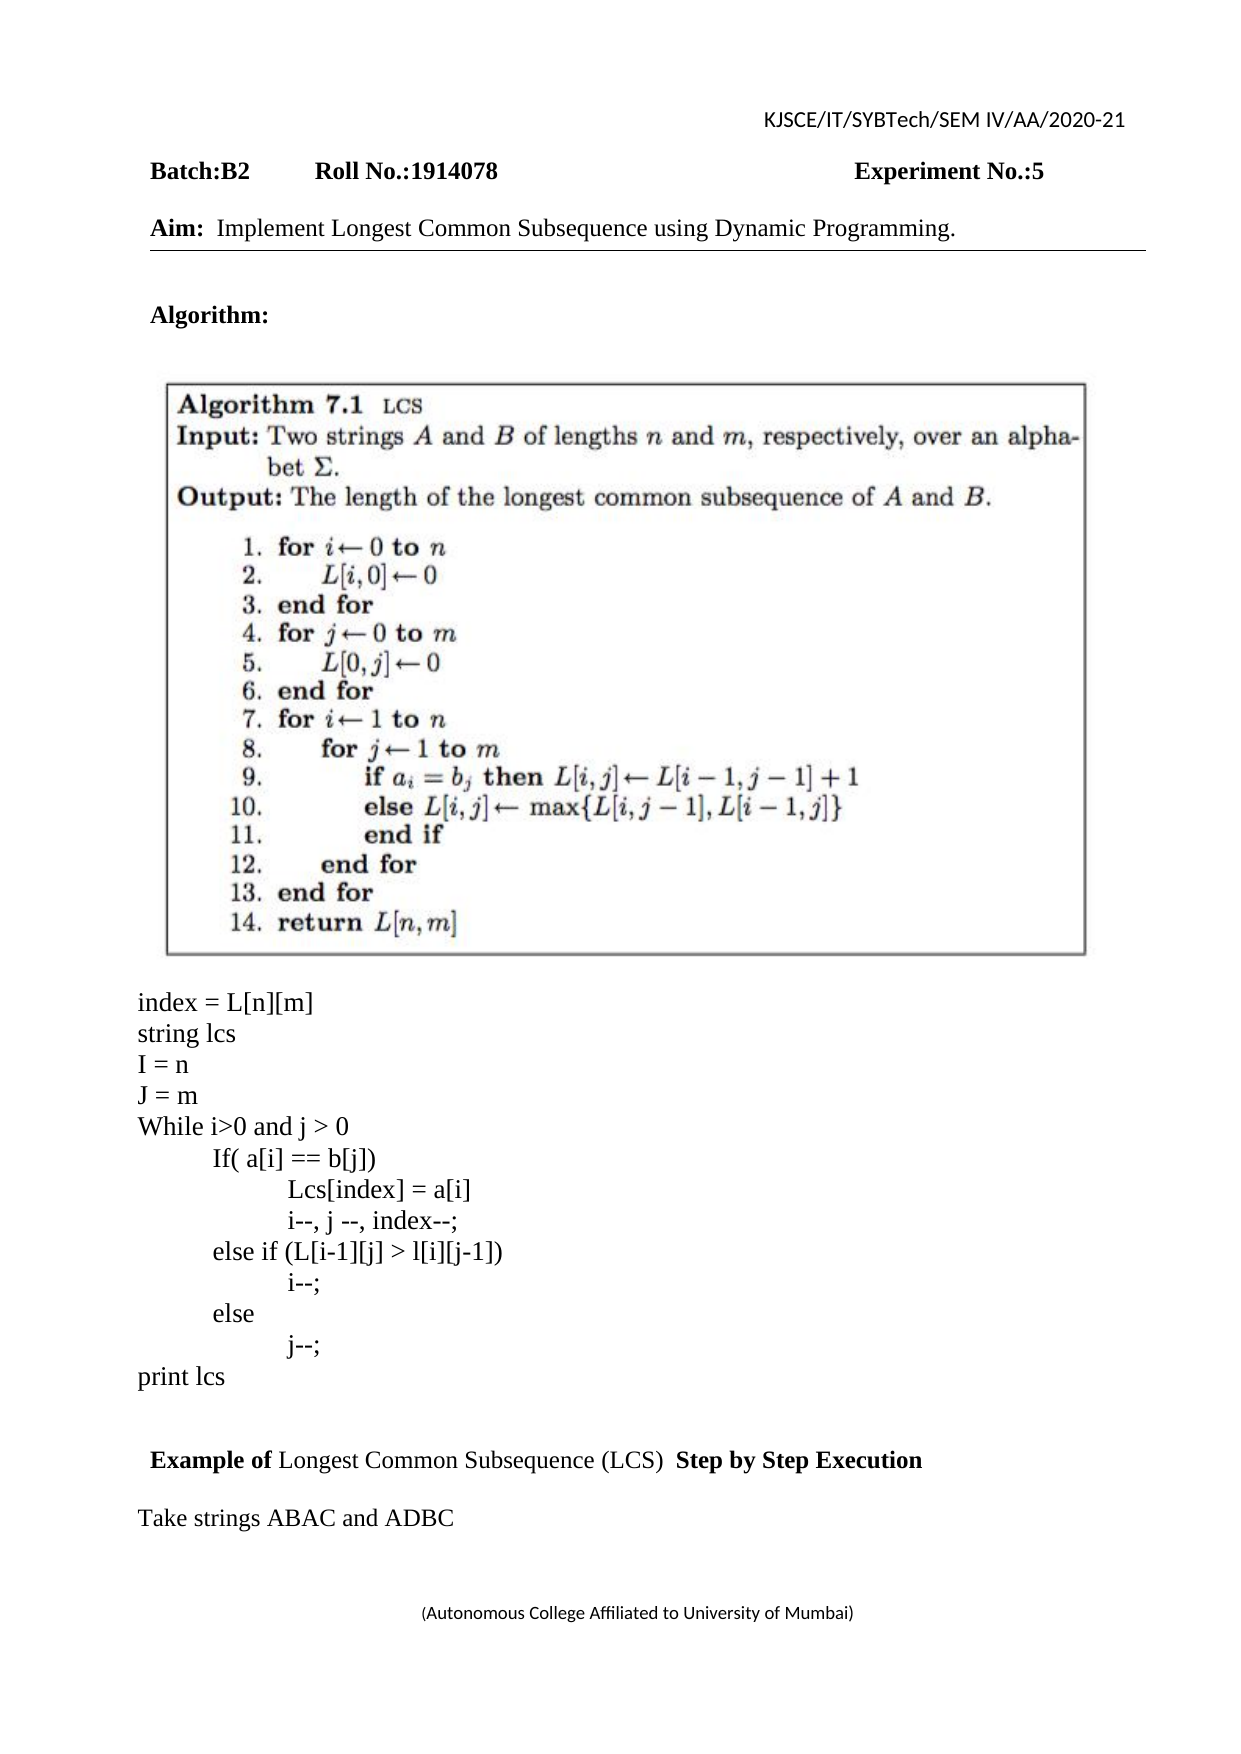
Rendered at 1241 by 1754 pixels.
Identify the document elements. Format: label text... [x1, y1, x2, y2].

text i--; [137, 1266, 1126, 1297]
text else [137, 1297, 1126, 1328]
text i--, j --, index--; [137, 1204, 1126, 1235]
text I = n [137, 1048, 1126, 1079]
text Aim: Implement Longest Common Subsequence using Dynamic Programming. [150, 213, 1126, 242]
text If( a[i] == b[j]) [137, 1142, 1126, 1173]
text Lcs[index] = a[i] [137, 1173, 1126, 1204]
text string lcs [137, 1017, 1126, 1048]
text Example of Longest Common Subsequence (LCS) Step by Step Execution [150, 1446, 1126, 1474]
text Take strings ABAC and ADBC [137, 1503, 1126, 1532]
text j--; [137, 1328, 1126, 1360]
subtitle Batch:B2 Roll No.:1914078 Experiment No.:5 [150, 156, 1126, 185]
subtitle Algorithm: [150, 300, 1126, 329]
text While i>0 and j > 0 [137, 1111, 1126, 1142]
text index = L[n][m] [137, 986, 1126, 1017]
picture [137, 360, 1118, 986]
text else if (L[i-1][j] > l[i][j-1]) [137, 1235, 1126, 1266]
text print lcs [137, 1360, 1126, 1391]
text J = m [137, 1079, 1126, 1111]
